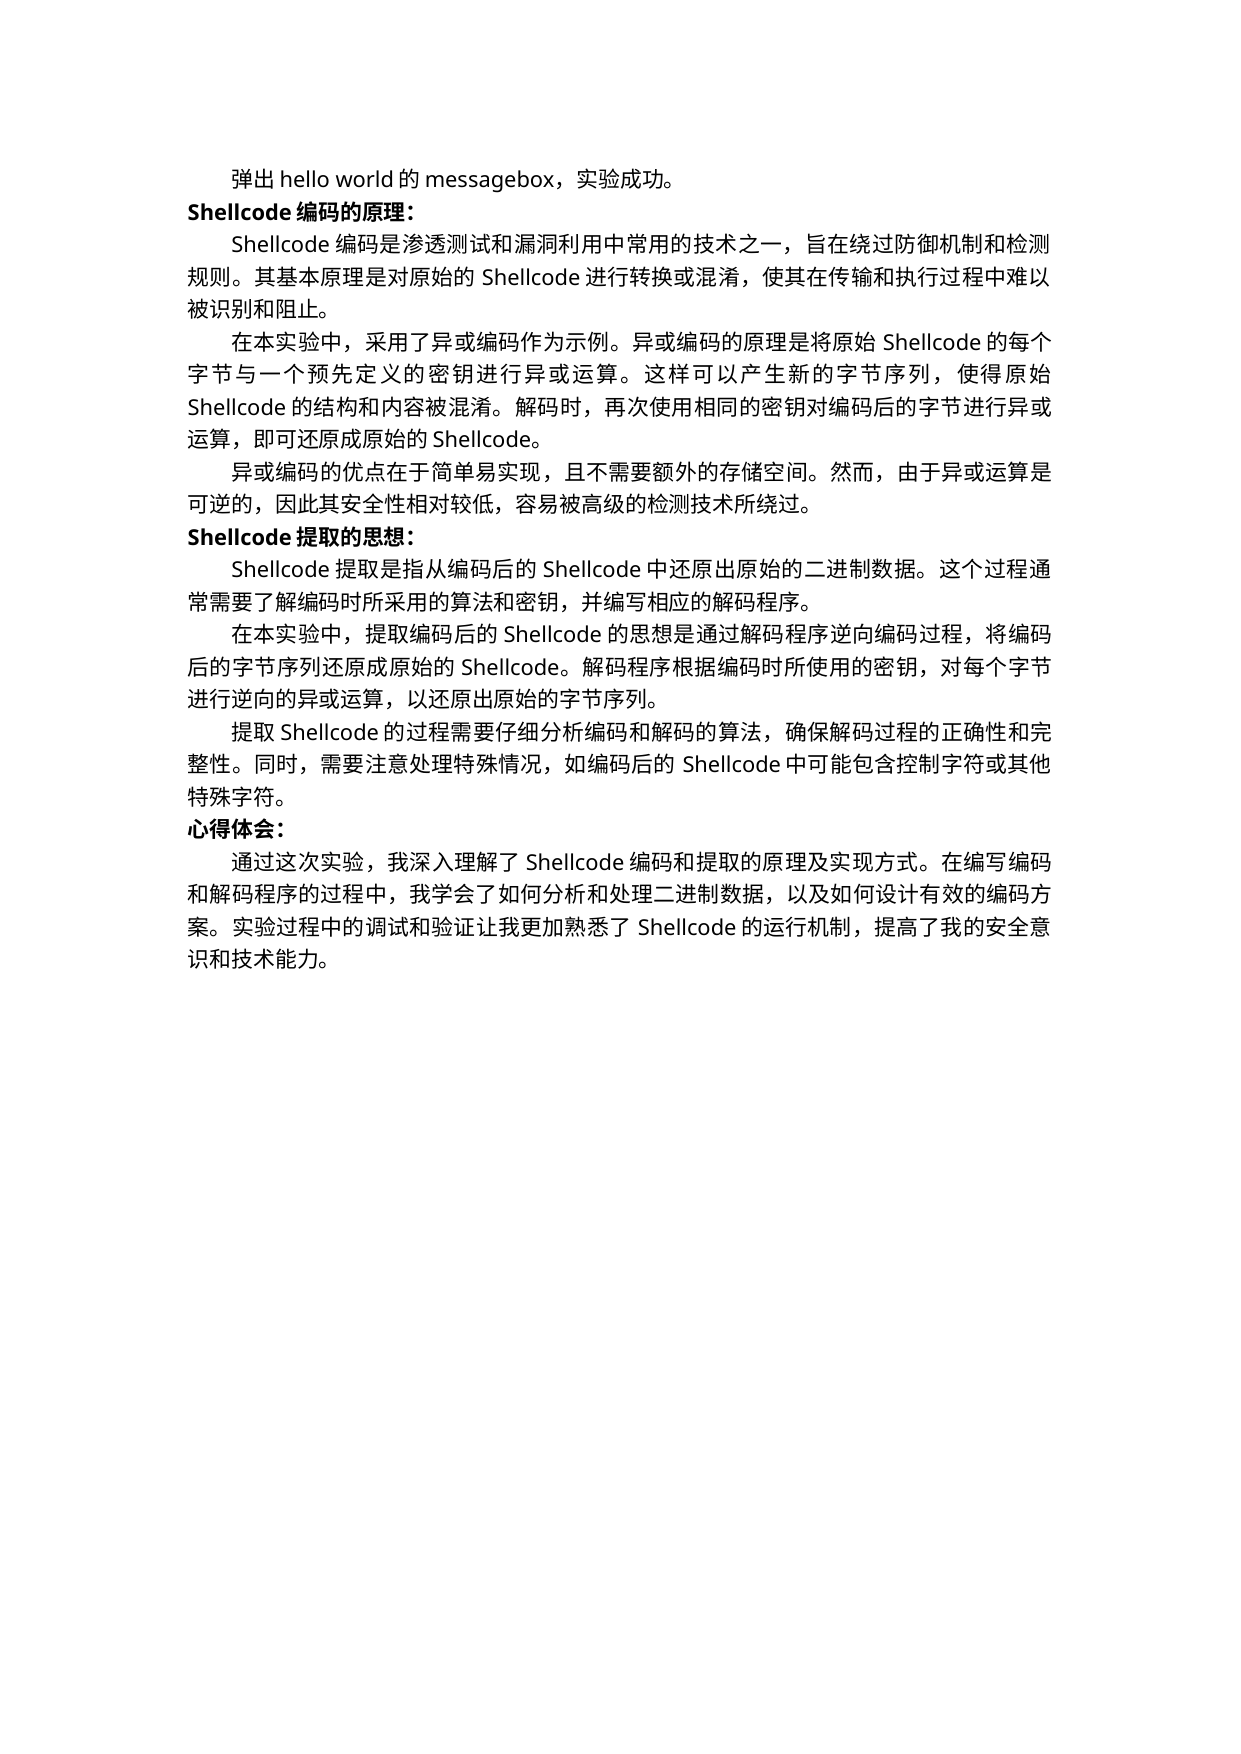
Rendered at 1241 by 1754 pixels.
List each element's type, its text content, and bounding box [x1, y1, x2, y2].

text 通过这次实验，我深入理解了Shellcode编码和提取的原理及实现方式。在编写编码和解码程序的过程中，我学会了如何分析和处理二进制数据，以及如何设计有效的编码方案。实验过程中的调试和验证让我更加熟悉了Shellcode的运行机制，提高了我的安全意识和技术能力。 [187, 844, 1053, 974]
text 在本实验中，提取编码后的Shellcode的思想是通过解码程序逆向编码过程，将编码后的字节序列还原成原始的Shellcode。解码程序根据编码时所使用的密钥，对每个字节进行逆向的异或运算，以还原出原始的字节序列。 [187, 617, 1053, 714]
text 心得体会： [187, 812, 1053, 844]
text Shellcode提取是指从编码后的Shellcode中还原出原始的二进制数据。这个过程通常需要了解编码时所采用的算法和密钥，并编写相应的解码程序。 [187, 552, 1053, 617]
text 弹出hello world的messagebox，实验成功。 [187, 162, 1053, 194]
text 在本实验中，采用了异或编码作为示例。异或编码的原理是将原始Shellcode的每个字节与一个预先定义的密钥进行异或运算。这样可以产生新的字节序列，使得原始Shellcode的结构和内容被混淆。解码时，再次使用相同的密钥对编码后的字节进行异或运算，即可还原成原始的Shellcode。 [187, 324, 1053, 454]
text 异或编码的优点在于简单易实现，且不需要额外的存储空间。然而，由于异或运算是可逆的，因此其安全性相对较低，容易被高级的检测技术所绕过。 [187, 454, 1053, 519]
text Shellcode编码的原理： [187, 194, 1053, 227]
text Shellcode提取的思想： [187, 519, 1053, 552]
text 提取Shellcode的过程需要仔细分析编码和解码的算法，确保解码过程的正确性和完整性。同时，需要注意处理特殊情况，如编码后的Shellcode中可能包含控制字符或其他特殊字符。 [187, 714, 1053, 812]
text Shellcode编码是渗透测试和漏洞利用中常用的技术之一，旨在绕过防御机制和检测规则。其基本原理是对原始的Shellcode进行转换或混淆，使其在传输和执行过程中难以被识别和阻止。 [187, 227, 1053, 324]
